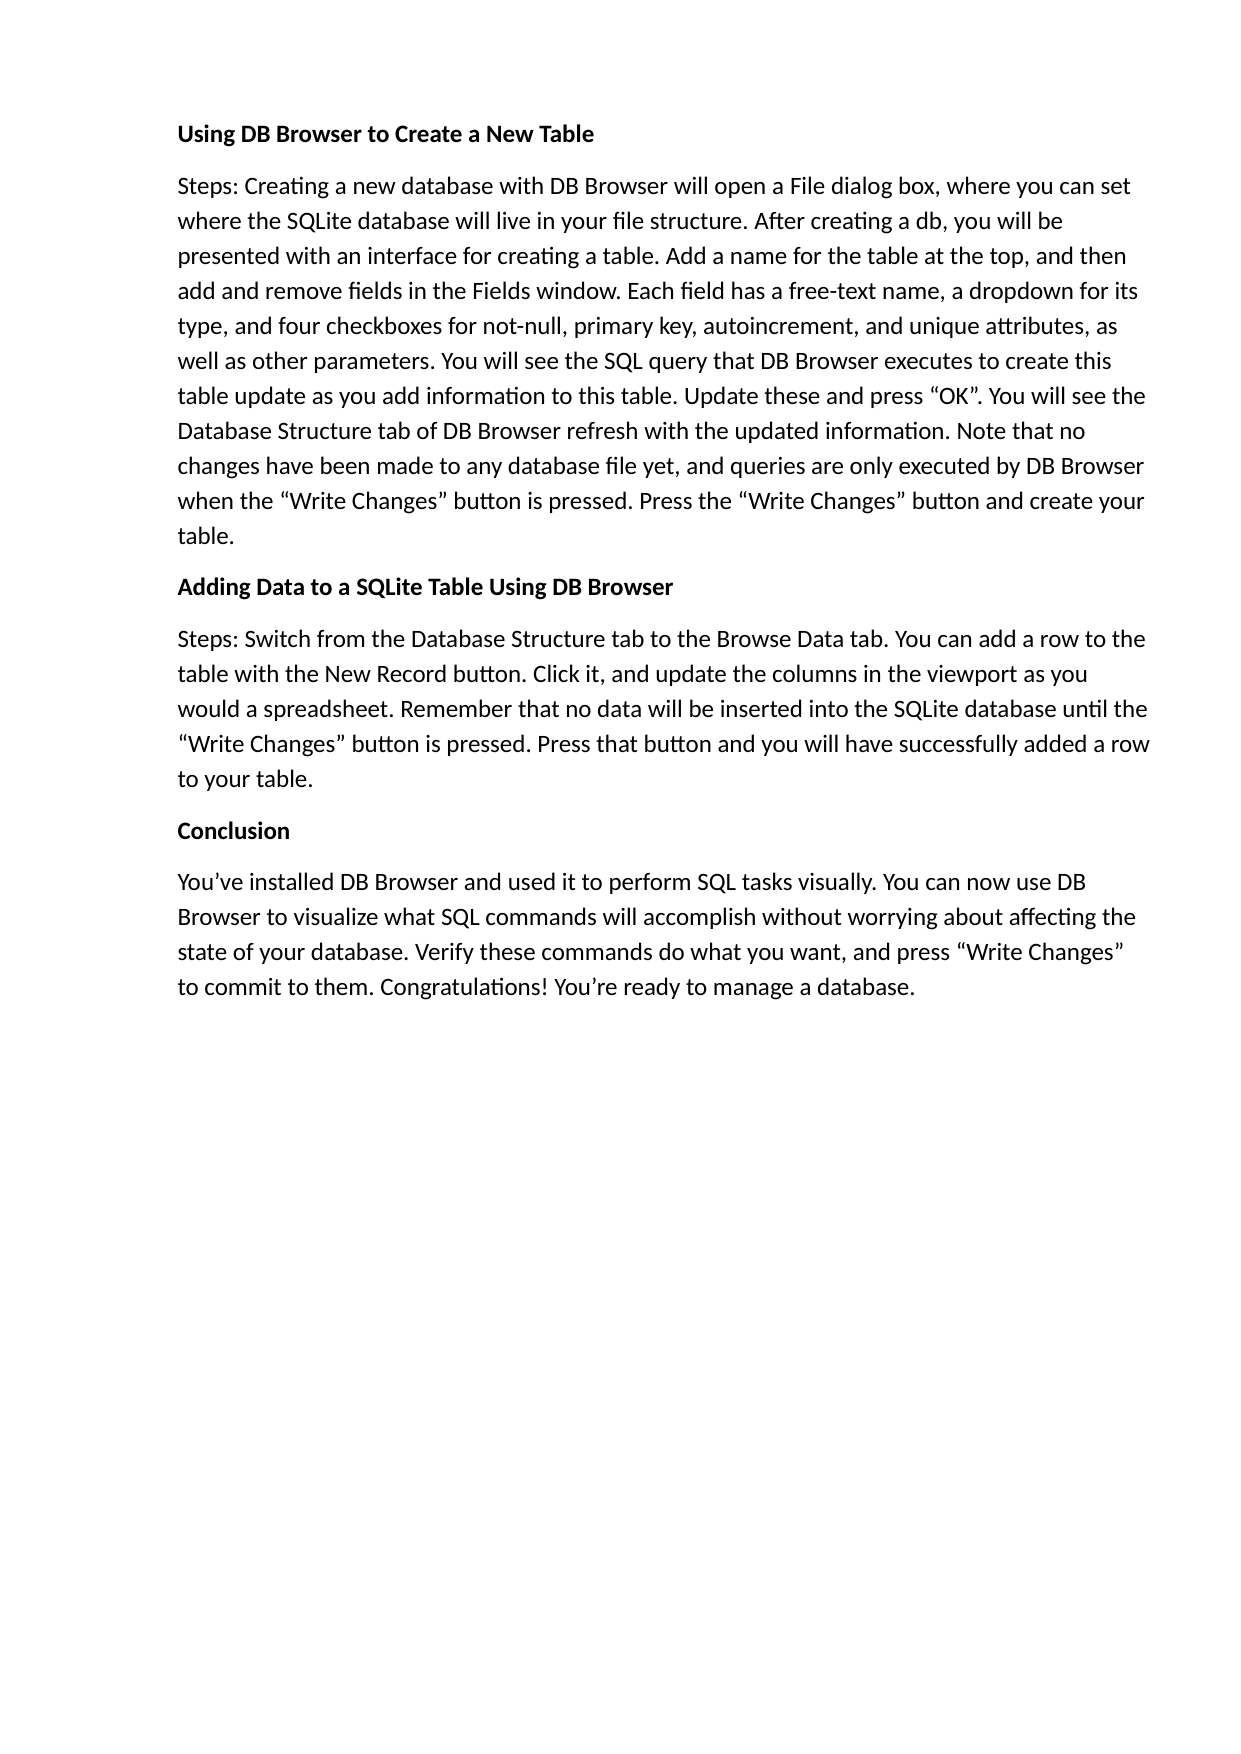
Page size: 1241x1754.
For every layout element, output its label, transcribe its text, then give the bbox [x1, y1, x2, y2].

text You’ve installed DB Browser and used it to perform SQL tasks visually. You can now use DB Browser to visualize what SQL commands will accomplish without worrying about affecting the state of your database. Verify these commands do what you want, and press “Write Changes” to commit to them. Congratulations! You’re ready to manage a database. [177, 866, 1152, 1002]
text Adding Data to a SQLite Table Using DB Browser [177, 571, 1152, 602]
text Steps: Switch from the Database Structure tab to the Browse Data tab. You can add a row to the table with the New Record button. Click it, and update the columns in the viewport as you would a spreadsheet. Remember that no data will be inserted into the SQLite database until the “Write Changes” button is pressed. Press that button and you will have successfully added a row to your table. [177, 623, 1152, 794]
text Conclusion [177, 815, 1152, 845]
text Steps: Creating a new database with DB Browser will open a File dialog box, where you can set where the SQLite database will live in your file structure. After creating a db, you will be presented with an interface for creating a table. Add a name for the table at the top, and then add and remove fields in the Fields window. Each field has a free-text name, a dropdown for its type, and four checkboxes for not-null, primary key, autoincrement, and unique attributes, as well as other parameters. You will see the SQL query that DB Browser executes to create this table update as you add information to this table. Update these and press “OK”. You will see the Database Structure tab of DB Browser refresh with the updated information. Note that no changes have been made to any database file yet, and queries are only executed by DB Browser when the “Write Changes” button is pressed. Press the “Write Changes” button and create your table. [177, 170, 1152, 550]
text Using DB Browser to Create a New Table [177, 118, 1152, 149]
